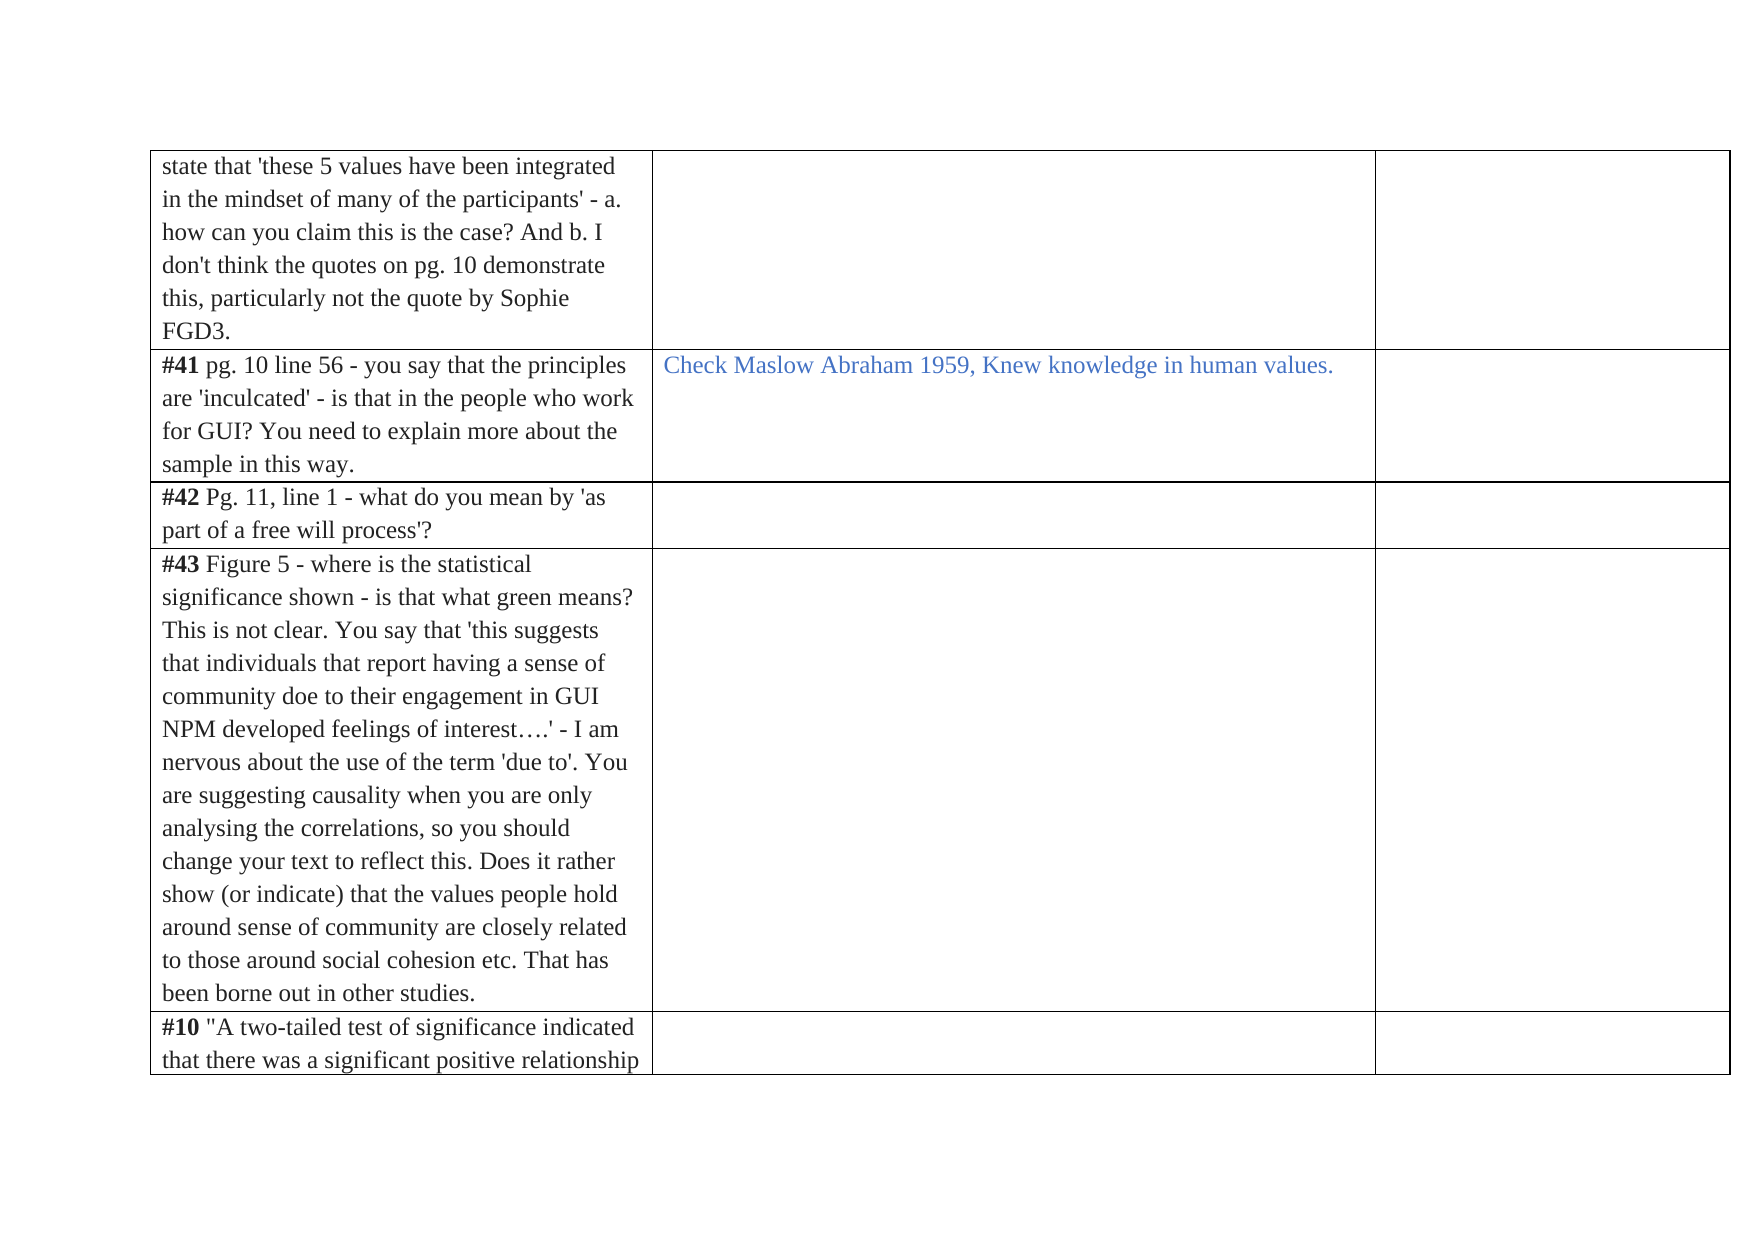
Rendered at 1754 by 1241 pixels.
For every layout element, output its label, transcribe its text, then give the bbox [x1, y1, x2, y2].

table_cell [1376, 483, 1729, 548]
table_cell [653, 549, 1375, 1011]
table_cell Check Maslow Abraham 1959, Knew knowledge in human values. [653, 350, 1375, 481]
table_cell [1376, 350, 1729, 481]
table_cell [1376, 1012, 1729, 1074]
table_cell #43 Figure 5 - where is the statistical significance shown - is that what green means? This is not clear. You say that 'this suggests that individuals that report having a sense of community doe to their engagement in GUI NPM developed feelings of interest….' - I am nervous about the use of the term 'due to'. You are suggesting causality when you are only analysing the correlations, so you should change your text to reflect this. Does it rather show (or indicate) that the values people hold around sense of community are closely related to those around social cohesion etc. That has been borne out in other studies. [151, 549, 652, 1011]
table_cell [653, 151, 1375, 349]
table_cell [653, 483, 1375, 548]
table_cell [151, 1012, 652, 1074]
table_cell [653, 1012, 1375, 1074]
table_cell [1376, 151, 1729, 349]
table_cell [1376, 549, 1729, 1011]
table_cell #41 pg. 10 line 56 - you say that the principles are 'inculcated' - is that in the people who work for GUI? You need to explain more about the sample in this way. [151, 350, 652, 481]
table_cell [151, 151, 652, 349]
table_cell #42 Pg. 11, line 1 - what do you mean by 'as part of a free will process'? [151, 483, 652, 548]
